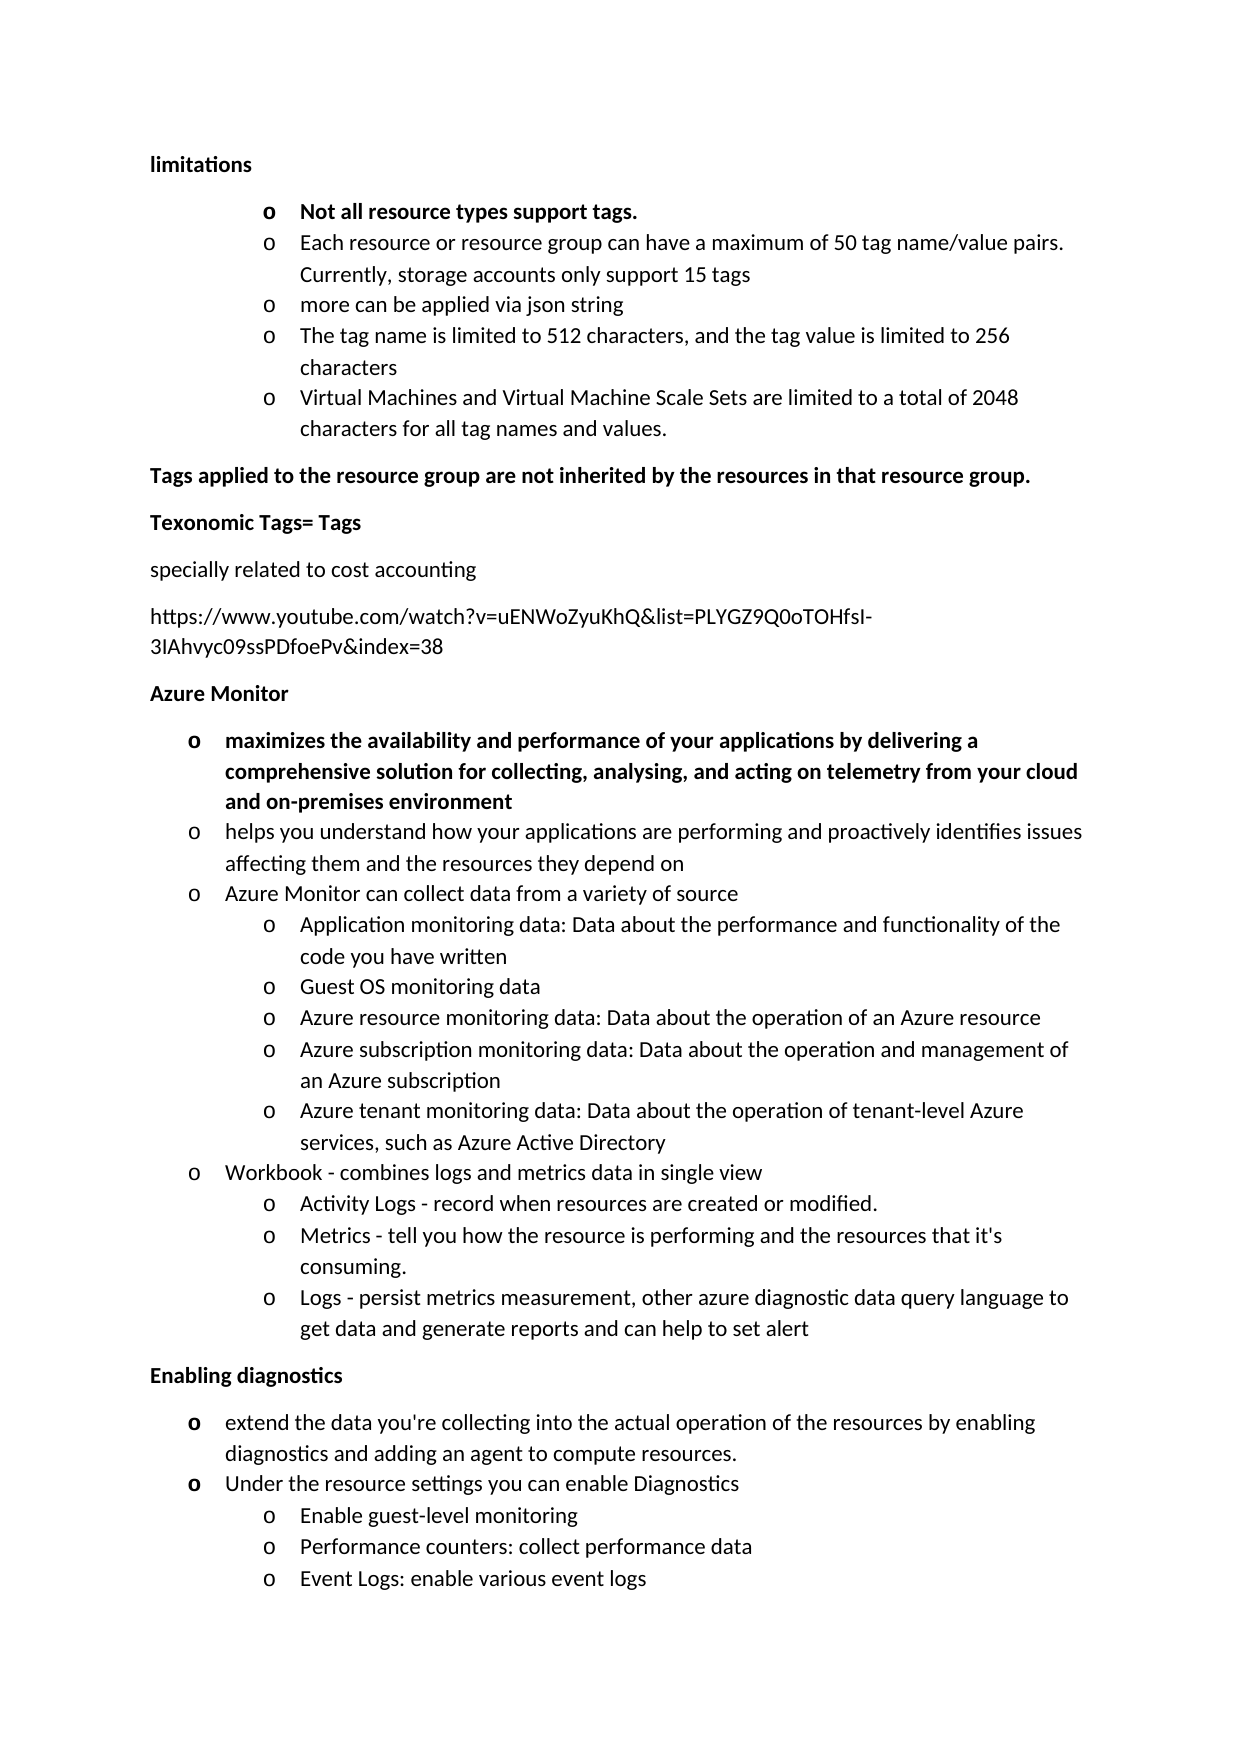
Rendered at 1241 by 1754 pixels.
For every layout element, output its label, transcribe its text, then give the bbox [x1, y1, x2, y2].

list Each resource or resource group can have a maximum of 50 tag name/value pairs. Currently, storage accounts only support 15 tags [262, 228, 1090, 288]
list Azure Monitor can collect data from a variety of source [187, 879, 1090, 908]
text Azure Monitor [150, 679, 1090, 707]
list more can be applied via json string [262, 290, 1090, 319]
list Azure resource monitoring data: Data about the operation of an Azure resource [262, 1003, 1090, 1033]
list The tag name is limited to 512 characters, and the tag value is limited to 256 characters [262, 321, 1090, 381]
list Under the resource settings you can enable Diagnostics [187, 1469, 1090, 1498]
list Guest OS monitoring data [262, 972, 1090, 1001]
list Activity Logs - record when resources are created or modified. [262, 1189, 1090, 1219]
list helps you understand how your applications are performing and proactively identifies issues affecting them and the resources they depend on [187, 817, 1090, 877]
list Azure tenant monitoring data: Data about the operation of tenant-level Azure services, such as Azure Active Directory [262, 1097, 1090, 1156]
list maximizes the availability and performance of your applications by delivering a comprehensive solution for collecting, analysing, and acting on telemetry from your cloud and on-premises environment [187, 726, 1090, 815]
text limitations [150, 150, 1090, 178]
list Event Logs: enable various event logs [262, 1564, 1090, 1593]
list Metrics - tell you how the resource is performing and the resources that it's consuming. [262, 1221, 1090, 1280]
list Application monitoring data: Data about the performance and functionality of the code you have written [262, 911, 1090, 970]
list Not all resource types support tags. [262, 197, 1090, 226]
text Enabling diagnostics [150, 1361, 1090, 1389]
text https://www.youtube.com/watch?v=uENWoZyuKhQ&list=PLYGZ9Q0oTOHfsI-3IAhvyc09ssPDfoePv&index=38 [150, 602, 1090, 660]
text specially related to cost accounting [150, 555, 1090, 583]
list Azure subscription monitoring data: Data about the operation and management of an Azure subscription [262, 1035, 1090, 1094]
text Texonomic Tags= Tags [150, 508, 1090, 536]
list Logs - persist metrics measurement, other azure diagnostic data query language to get data and generate reports and can help to set alert [262, 1283, 1090, 1342]
list Enable guest-level monitoring [262, 1501, 1090, 1530]
list extend the data you're collecting into the actual operation of the resources by enabling diagnostics and adding an agent to compute resources. [187, 1408, 1090, 1467]
list Workbook - combines logs and metrics data in single view [187, 1158, 1090, 1187]
list Performance counters: collect performance data [262, 1532, 1090, 1561]
list Virtual Machines and Virtual Machine Scale Sets are limited to a total of 2048 characters for all tag names and values. [262, 383, 1090, 442]
text Tags applied to the resource group are not inherited by the resources in that resource group. [150, 461, 1090, 489]
